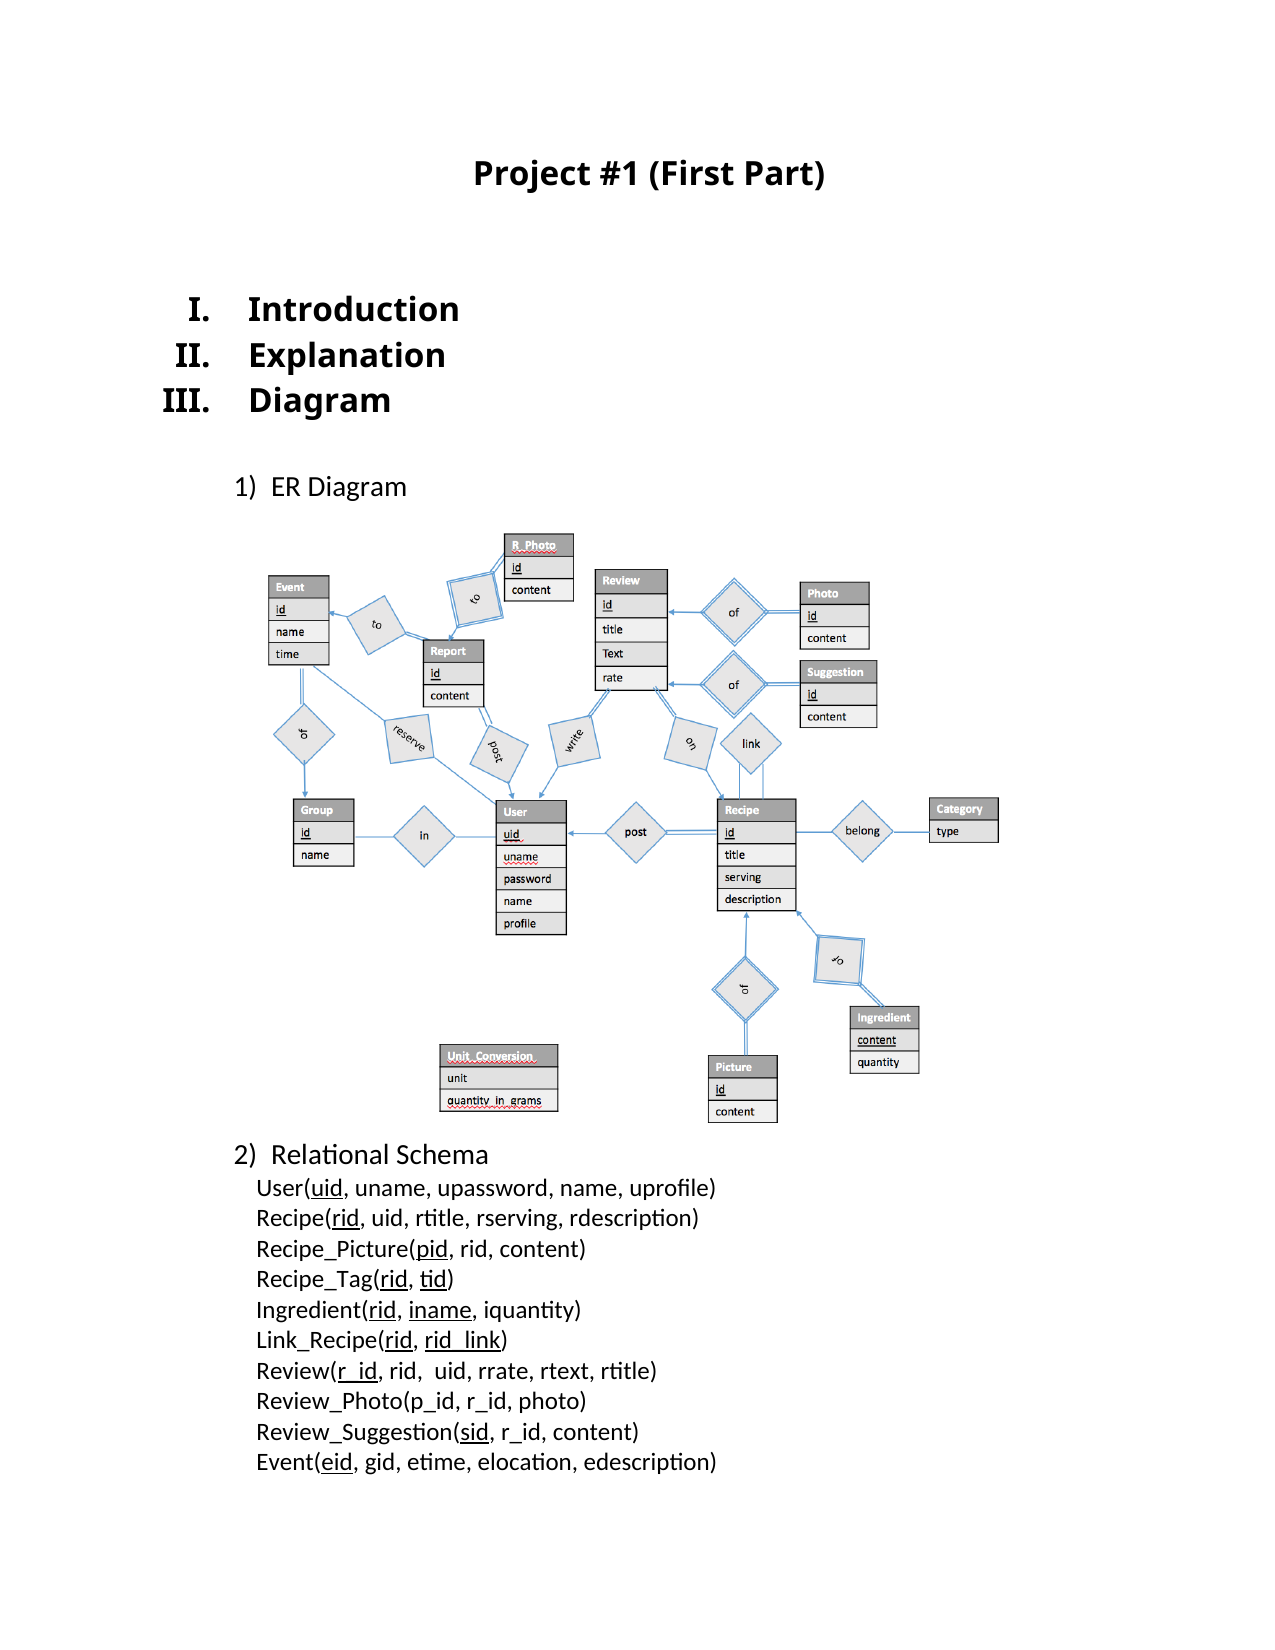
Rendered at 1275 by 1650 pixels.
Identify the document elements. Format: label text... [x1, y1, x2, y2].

list ER Diagram [233, 468, 1125, 503]
list Relational Schema [233, 1136, 1125, 1172]
list Introduction [210, 286, 1125, 332]
text Review(r_id, rid, uid, rrate, rtext, rtitle) [233, 1355, 1125, 1385]
text Review_Photo(p_id, r_id, photo) [233, 1385, 1125, 1416]
text Event(eid, gid, etime, elocation, edescription) [233, 1446, 1125, 1477]
text Recipe_Tag(rid, tid) Ingredient(rid, iname, iquantity) [233, 1263, 1125, 1324]
text Recipe(rid, uid, rtitle, rserving, rdescription) [233, 1202, 1125, 1233]
text Project #1 (First Part) [150, 150, 1125, 195]
picture [247, 503, 1011, 1137]
list Explanation [210, 332, 1125, 377]
text Recipe_Picture(pid, rid, content) [233, 1233, 1125, 1263]
list Diagram [210, 377, 1125, 422]
text Link_Recipe(rid, rid_link) [233, 1324, 1125, 1355]
text User(uid, uname, upassword, name, uprofile) [233, 1172, 1125, 1202]
text Review_Suggestion(sid, r_id, content) [233, 1416, 1125, 1446]
